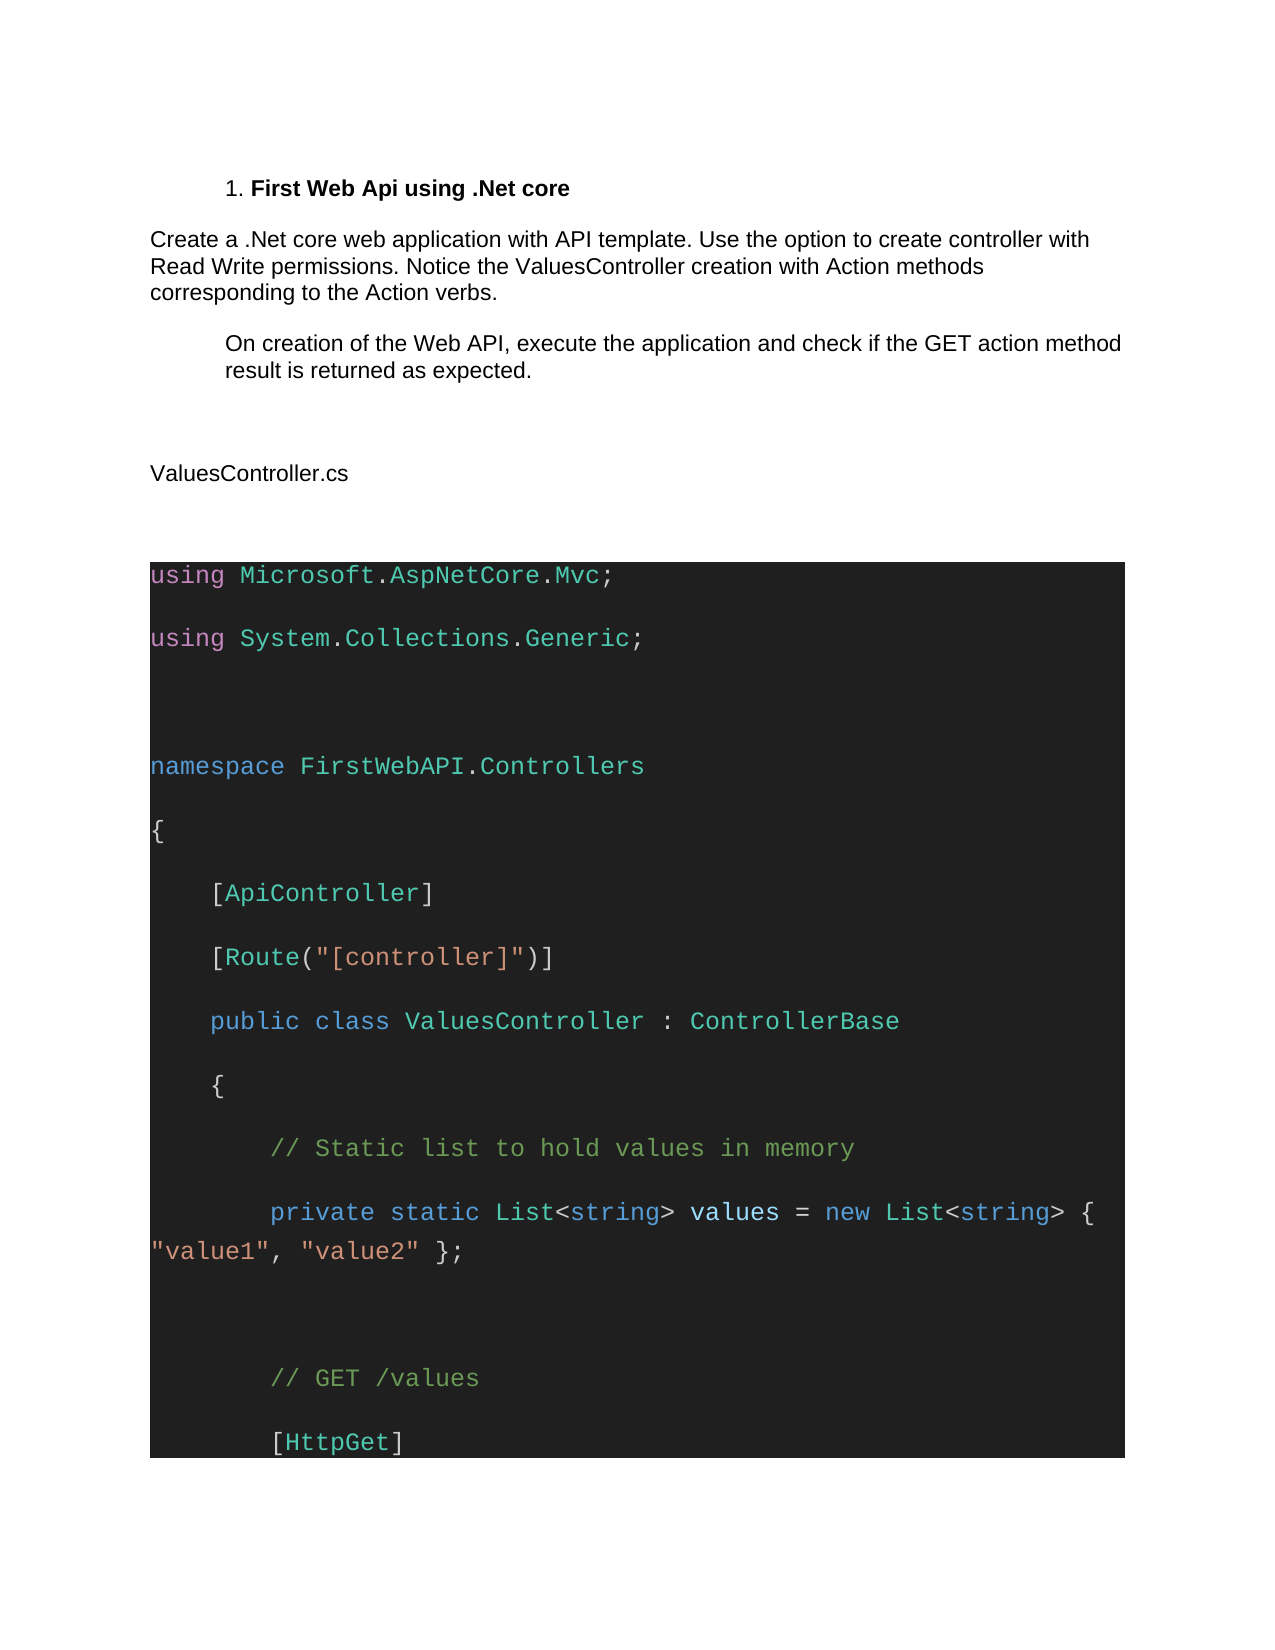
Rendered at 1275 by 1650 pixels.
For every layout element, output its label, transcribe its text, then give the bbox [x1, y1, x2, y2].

text [HttpGet] [150, 1430, 1125, 1458]
text namespace FirstWebAPI.Controllers [150, 753, 1125, 782]
text using System.Collections.Generic; [150, 626, 1125, 654]
text [Route("[controller]")] [150, 945, 1125, 973]
text // GET /values [150, 1366, 1125, 1394]
text ValuesController.cs [150, 459, 1125, 486]
text { [150, 817, 1125, 846]
text public class ValuesController : ControllerBase [150, 1008, 1125, 1037]
text // Static list to hold values in memory [150, 1136, 1125, 1164]
text using Microsoft.AspNetCore.Mvc; [150, 562, 1125, 591]
text 1. First Web Api using .Net core [225, 175, 1125, 201]
text private static List<string> values = new List<string> { "value1", "value2" }; [150, 1200, 1125, 1267]
text { [150, 1072, 1125, 1101]
text [ApiController] [150, 881, 1125, 909]
text On creation of the Web API, execute the application and check if the GET action method result is returned as expected. [225, 330, 1125, 383]
text Create a .Net core web application with API template. Use the option to create controller with Read Write permissions. Notice the ValuesController creation with Action methods corresponding to the Action verbs. [150, 226, 1125, 305]
